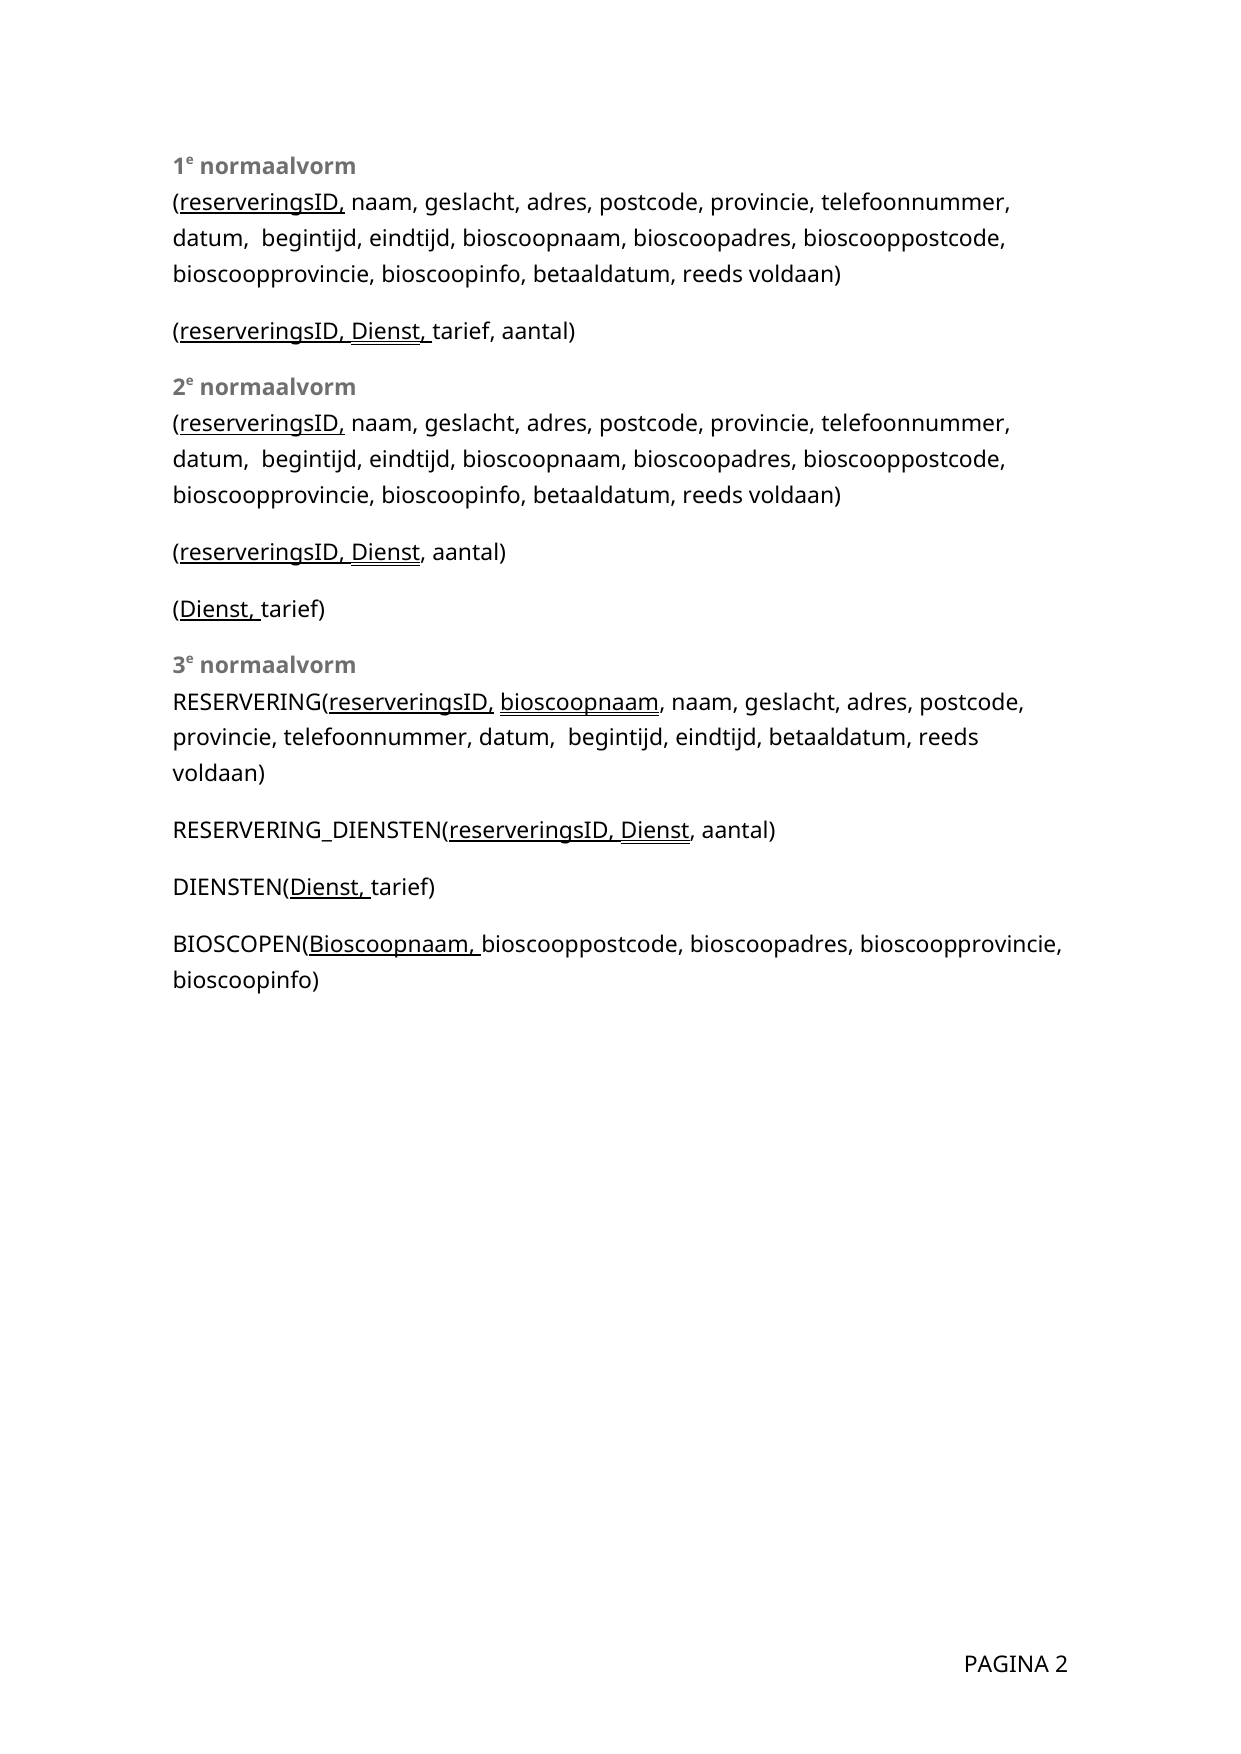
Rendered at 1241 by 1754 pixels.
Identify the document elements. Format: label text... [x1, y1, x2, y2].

subtitle 3e normaalvorm [172, 649, 1068, 681]
subtitle 1e normaalvorm [172, 150, 1068, 181]
text (reserveringsID, Dienst, tarief, aantal) [172, 314, 1068, 346]
text RESERVERING_DIENSTEN(reserveringsID, Dienst, aantal) [172, 814, 1068, 845]
text (reserveringsID, naam, geslacht, adres, postcode, provincie, telefoonnummer, datum, begintijd, eindtijd, bioscoopnaam, bioscoopadres, bioscooppostcode, bioscoopprovincie, bioscoopinfo, betaaldatum, reeds voldaan) [172, 186, 1068, 289]
text (Dienst, tarief) [172, 593, 1068, 624]
text (reserveringsID, Dienst, aantal) [172, 536, 1068, 567]
subtitle 2e normaalvorm [172, 371, 1068, 403]
text DIENSTEN(Dienst, tarief) [172, 871, 1068, 902]
text BIOSCOPEN(Bioscoopnaam, bioscooppostcode, bioscoopadres, bioscoopprovincie, bioscoopinfo) [172, 928, 1068, 995]
text (reserveringsID, naam, geslacht, adres, postcode, provincie, telefoonnummer, datum, begintijd, eindtijd, bioscoopnaam, bioscoopadres, bioscooppostcode, bioscoopprovincie, bioscoopinfo, betaaldatum, reeds voldaan) [172, 407, 1068, 510]
text RESERVERING(reserveringsID, bioscoopnaam, naam, geslacht, adres, postcode, provincie, telefoonnummer, datum, begintijd, eindtijd, betaaldatum, reeds voldaan) [172, 685, 1068, 788]
